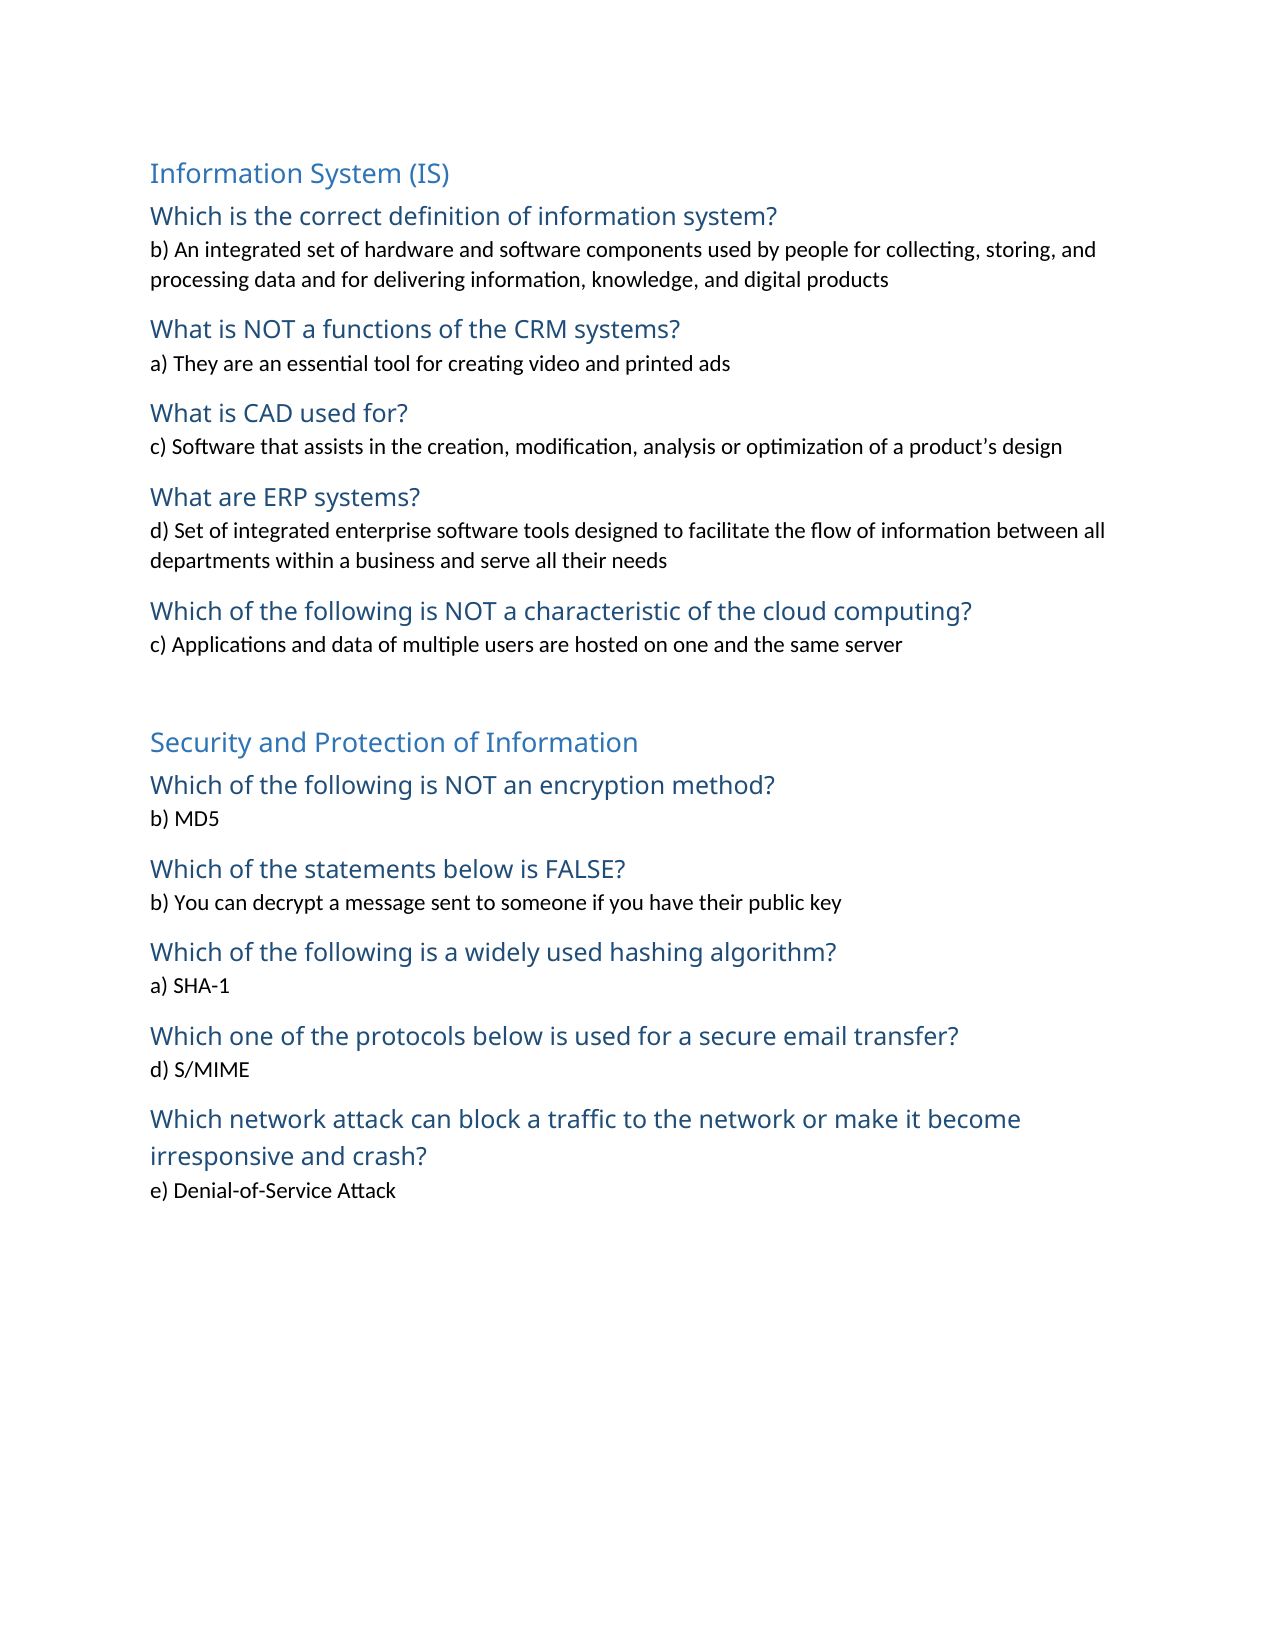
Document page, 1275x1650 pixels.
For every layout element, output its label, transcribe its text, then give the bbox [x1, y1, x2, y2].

text c) Software that assists in the creation, modification, analysis or optimization of a product’s design [150, 432, 1125, 460]
text е) Denial-of-Service Attack [150, 1176, 1125, 1204]
text d) Set of integrated enterprise software tools designed to facilitate the flow of information between all departments within a business and serve all their needs [150, 516, 1125, 574]
text c) Applications and data of multiple users are hosted on one and the same server [150, 630, 1125, 658]
text а) SHA-1 [150, 972, 1125, 1000]
text b) You can decrypt a message sent to someone if you have their public key [150, 888, 1125, 916]
text b) MD5 [150, 804, 1125, 832]
subtitle What is CAD used for? [150, 396, 1125, 430]
subtitle What is NOT a functions of the CRM systems? [150, 312, 1125, 346]
subtitle Which network attack can block a traffic to the network or make it become irresponsive and crash? [150, 1102, 1125, 1173]
subtitle What are ERP systems? [150, 479, 1125, 513]
subtitle Which of the following is NOT a characteristic of the cloud computing? [150, 593, 1125, 627]
text b) An integrated set of hardware and software components used by people for collecting, storing, and processing data and for delivering information, knowledge, and digital products [150, 235, 1125, 293]
subtitle Which one of the protocols below is used for a secure email transfer? [150, 1018, 1125, 1053]
subtitle Which of the following is NOT an encryption method? [150, 768, 1125, 802]
text a) They are an essential tool for creating video and printed ads [150, 349, 1125, 377]
text d) S/MIME [150, 1055, 1125, 1083]
subtitle Which is the correct definition of information system? [150, 198, 1125, 232]
subtitle Which of the following is a widely used hashing algorithm? [150, 935, 1125, 969]
subtitle Which of the statements below is FALSE? [150, 851, 1125, 885]
subtitle Information System (IS) [150, 154, 1125, 191]
subtitle Security and Protection of Information [150, 724, 1125, 761]
